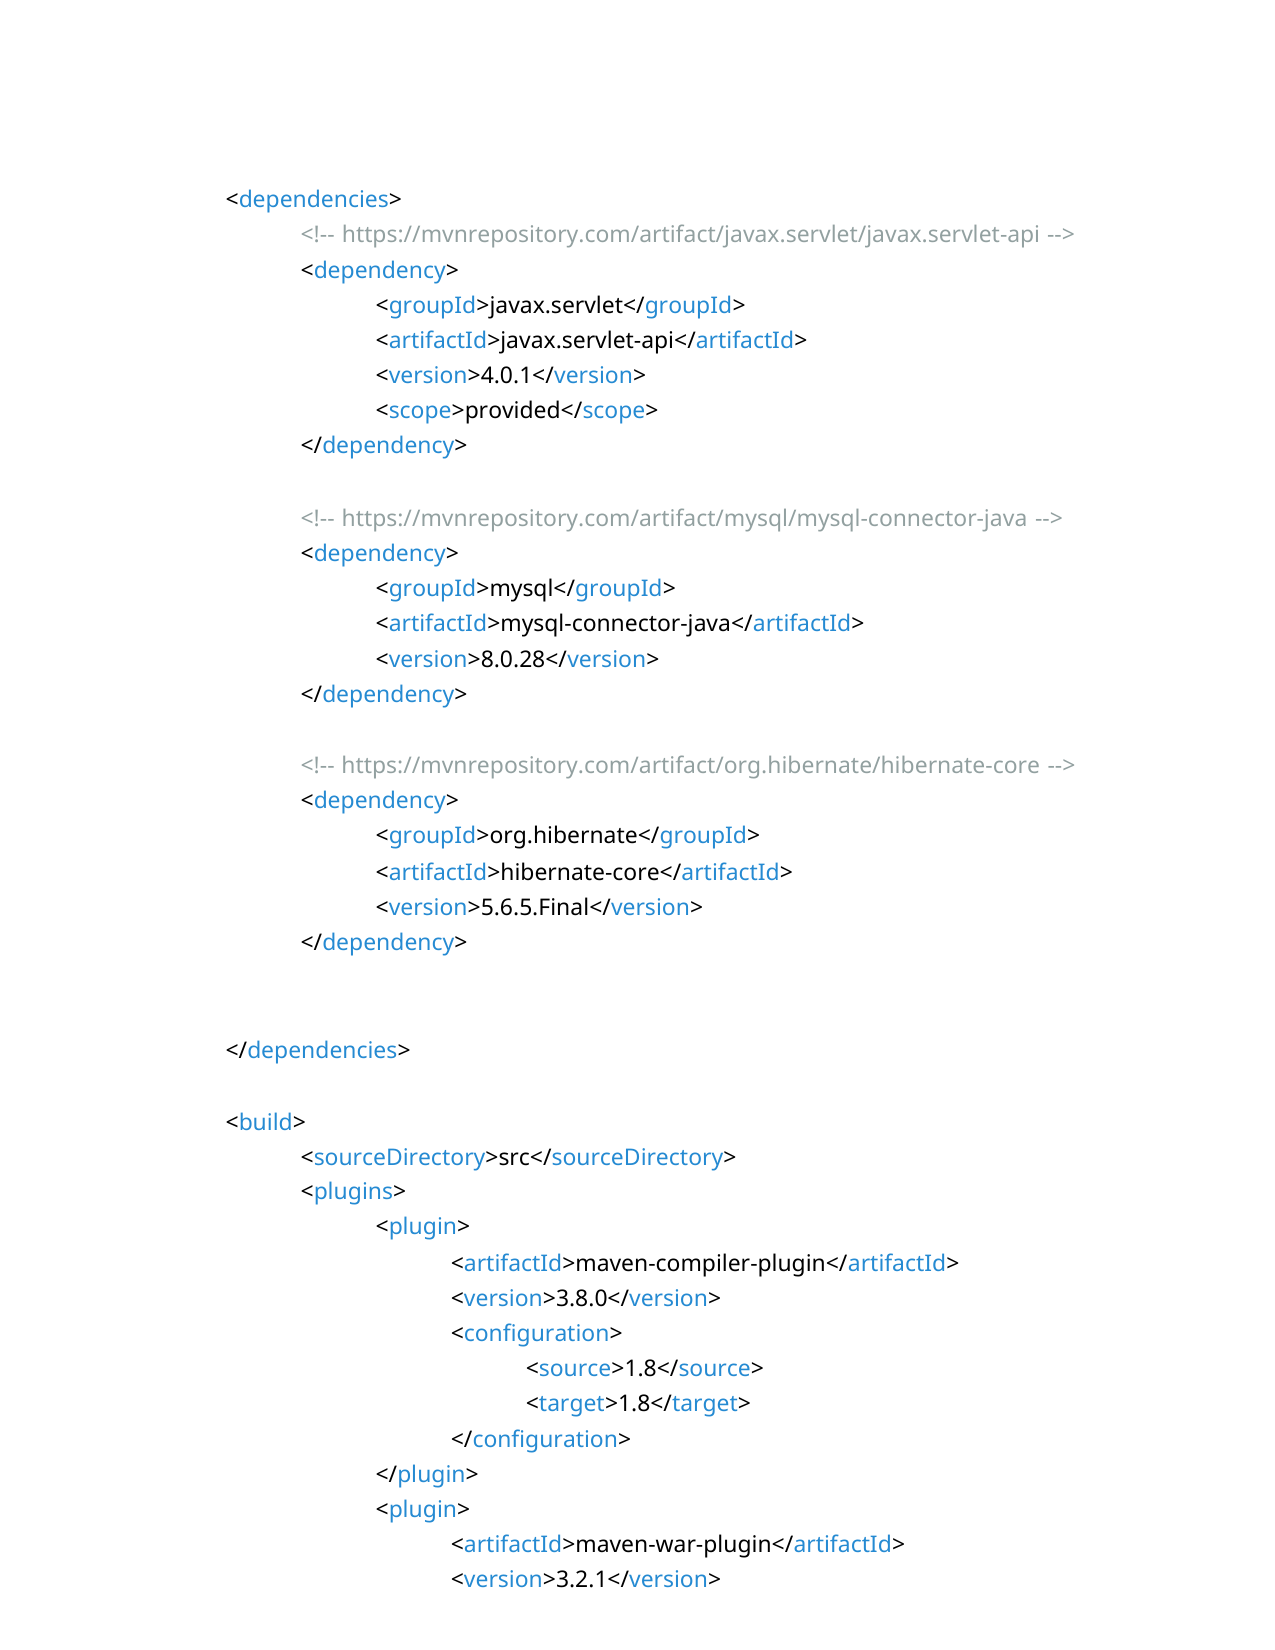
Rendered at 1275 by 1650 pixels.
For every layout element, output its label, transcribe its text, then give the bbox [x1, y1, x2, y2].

text </dependency> [300, 429, 1133, 460]
text <groupId>javax.servlet</groupId> [375, 289, 1133, 321]
text <version>4.0.1</version> [375, 359, 1133, 390]
text <groupId>mysql</groupId> [375, 572, 1133, 603]
text <artifactId>hibernate-core</artifactId> [375, 856, 1133, 887]
text <plugin> [375, 1210, 1133, 1241]
text <!-- https://mvnrepository.com/artifact/javax.servlet/javax.servlet-api --> [300, 218, 1133, 249]
text <artifactId>maven-war-plugin</artifactId> [451, 1528, 1133, 1559]
text <build> [225, 1106, 1133, 1137]
text <!-- https://mvnrepository.com/artifact/org.hibernate/hibernate-core --> [300, 749, 1133, 781]
text <target>1.8</target> [526, 1387, 1133, 1418]
text <source>1.8</source> [526, 1352, 1133, 1383]
text <plugins> [300, 1175, 1133, 1207]
text <configuration> [451, 1317, 1133, 1348]
text <dependencies> [225, 183, 1133, 214]
text <groupId>org.hibernate</groupId> [375, 819, 1133, 851]
text <dependency> [300, 784, 1133, 816]
text <artifactId>javax.servlet-api</artifactId> [375, 324, 1133, 355]
text <plugin> [375, 1493, 1133, 1524]
text <dependency> [300, 254, 1133, 286]
text </plugin> [375, 1458, 1133, 1489]
text <scope>provided</scope> [375, 394, 1133, 425]
text <version>3.2.1</version> [451, 1563, 1133, 1594]
text </dependency> [300, 678, 1133, 709]
text <!-- https://mvnrepository.com/artifact/mysql/mysql-connector-java --> [300, 502, 1133, 533]
text <artifactId>maven-compiler-plugin</artifactId> [451, 1247, 1133, 1278]
text <sourceDirectory>src</sourceDirectory> [300, 1140, 1133, 1172]
text <version>5.6.5.Final</version> [375, 891, 1133, 922]
text </dependency> [300, 926, 1133, 957]
text <dependency> [300, 537, 1133, 568]
text <version>8.0.28</version> [375, 643, 1133, 675]
text </dependencies> [225, 1034, 1133, 1066]
text <version>3.8.0</version> [451, 1282, 1133, 1313]
text </configuration> [451, 1423, 1133, 1454]
text <artifactId>mysql-connector-java</artifactId> [375, 607, 1133, 638]
